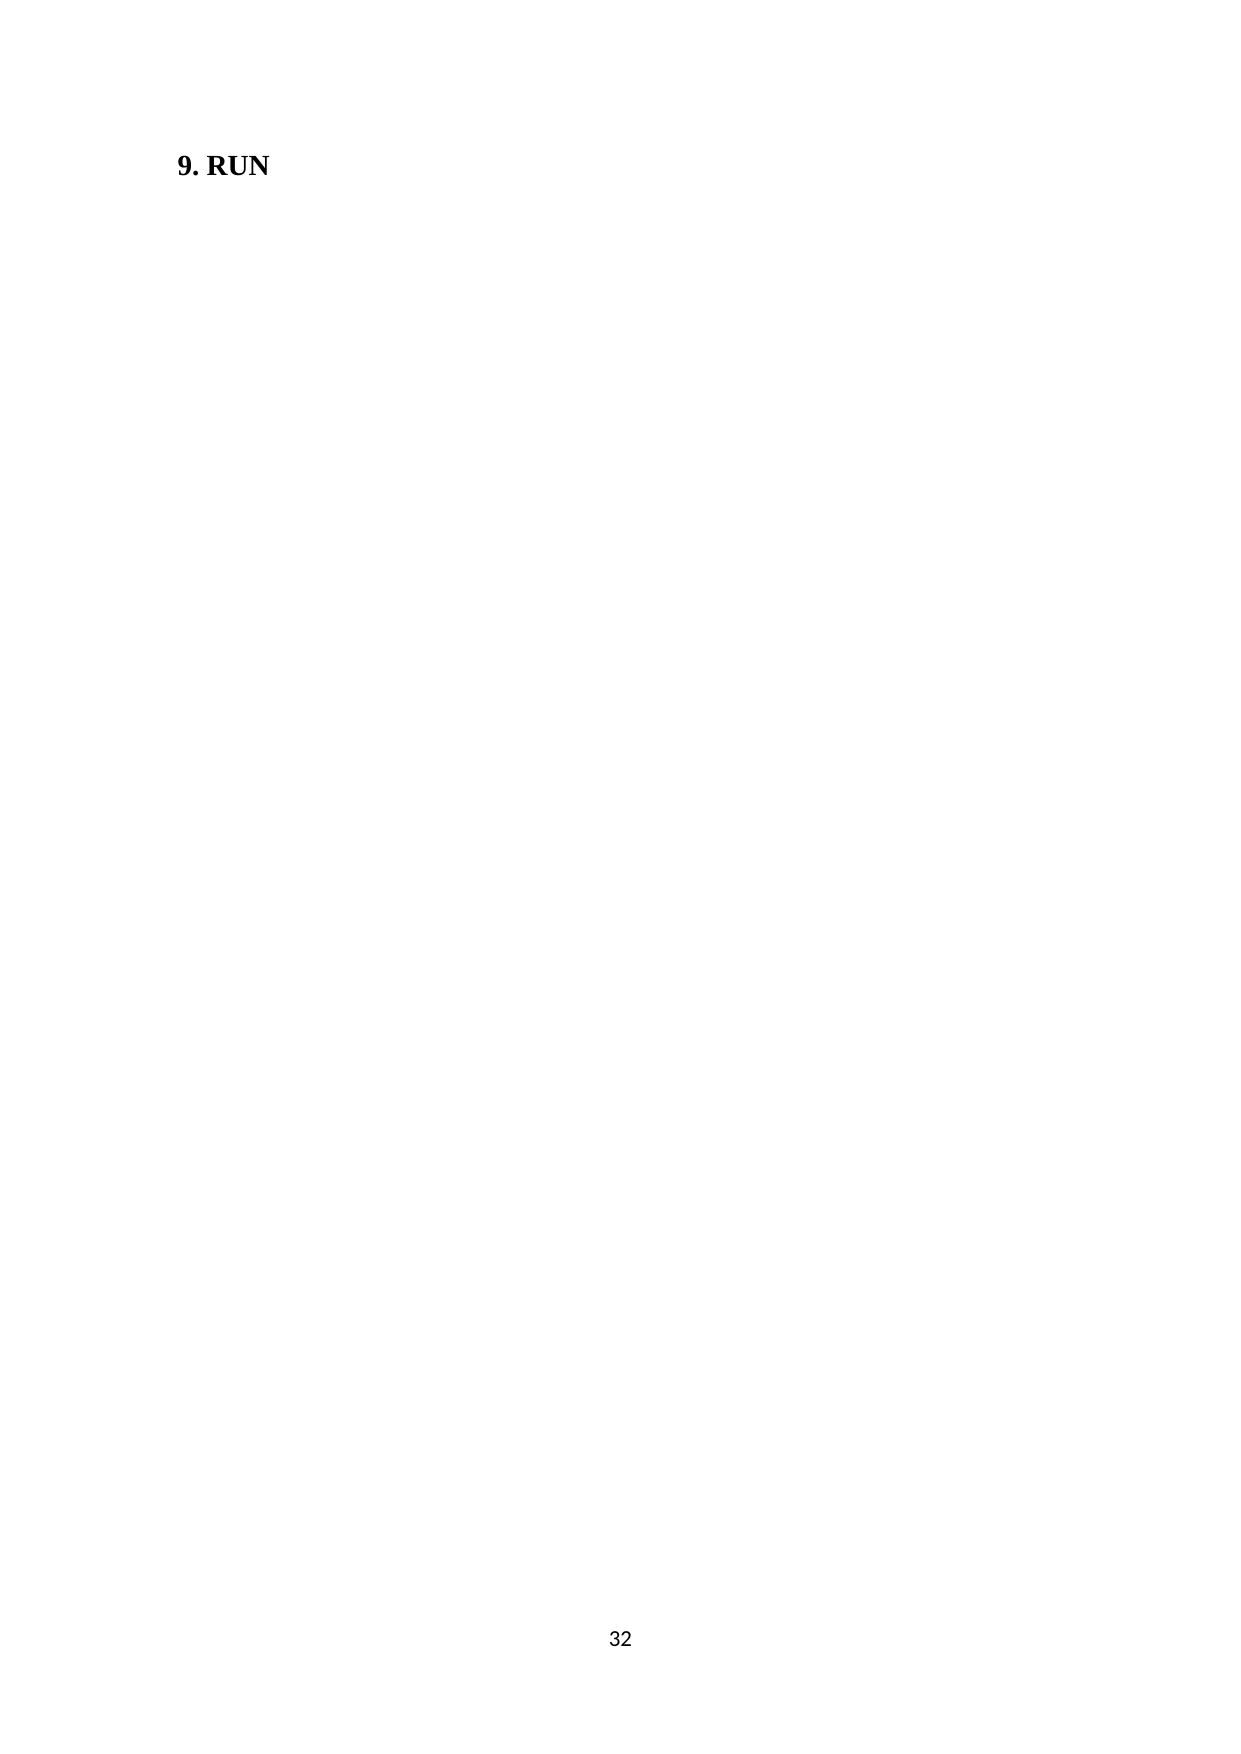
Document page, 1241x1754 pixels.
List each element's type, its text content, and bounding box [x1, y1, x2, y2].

subtitle 9. RUN [177, 148, 1063, 181]
